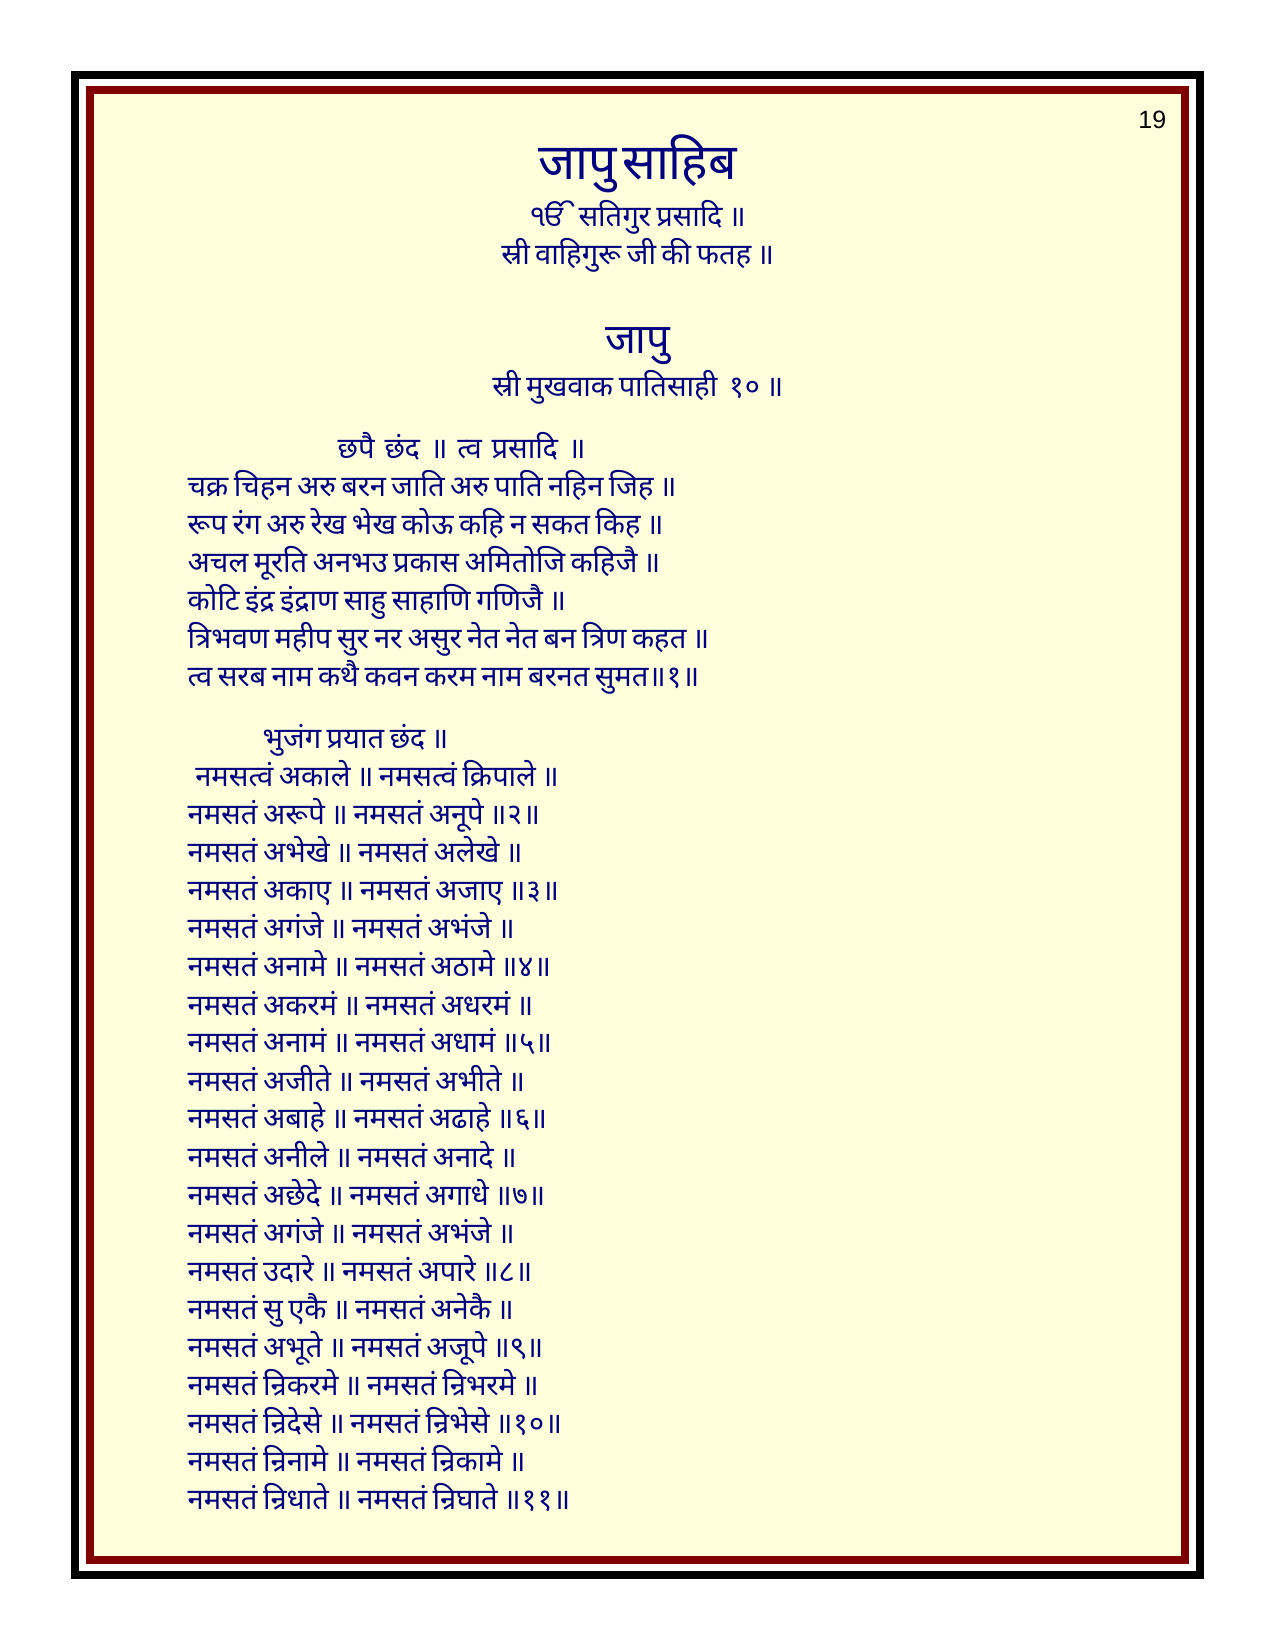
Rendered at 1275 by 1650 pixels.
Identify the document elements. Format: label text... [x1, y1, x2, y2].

text जापु [187, 316, 1087, 370]
text नमसतं न्रिनामे ॥ नमसतं न्रिकामे ॥ [187, 1445, 1087, 1483]
text रूप रंग अरु रेख भेख कोऊ कहि न सकत किह ॥ [187, 508, 1087, 546]
text नमसतं उदारे ॥ नमसतं अपारे ॥८॥ [187, 1255, 1087, 1293]
text जापु साहिब [187, 135, 1087, 200]
subtitle छपै छंद ॥ त्व प्रसादि ॥ [262, 432, 1087, 470]
text भुजंग प्रयात छंद ॥ [187, 723, 1087, 761]
text नमसतं अबाहे ॥ नमसतं अढाहे ॥६॥ [187, 1103, 1087, 1141]
text नमसतं अकरमं ॥ नमसतं अधरमं ॥ [187, 989, 1087, 1027]
text नमसतं अनीले ॥ नमसतं अनादे ॥ [187, 1141, 1087, 1179]
text नमसतं अरूपे ॥ नमसतं अनूपे ॥२॥ [187, 799, 1087, 837]
text स्री मुखवाक पातिसाही १० ॥ [187, 370, 1087, 408]
text नमसतं अछेदे ॥ नमसतं अगाधे ॥७॥ [187, 1179, 1087, 1217]
text नमसतं अजीते ॥ नमसतं अभीते ॥ [187, 1065, 1087, 1103]
text नमसतं न्रिदेसे ॥ नमसतं न्रिभेसे ॥१०॥ [187, 1407, 1087, 1445]
text नमसतं अनामं ॥ नमसतं अधामं ॥५॥ [187, 1027, 1087, 1065]
text नमसतं अभेखे ॥ नमसतं अलेखे ॥ [187, 837, 1087, 875]
text कोटि इंद्र इंद्राण साहु साहाणि गणिजै ॥ [187, 584, 1087, 622]
text स्री वाहिगुरू जी की फतह ॥ [187, 238, 1087, 276]
text नमसत्वं अकाले ॥ नमसत्वं क्रिपाले ॥ [187, 761, 1087, 799]
text नमसतं अनामे ॥ नमसतं अठामे ॥४॥ [187, 951, 1087, 989]
text चक्र चिहन अरु बरन जाति अरु पाति नहिन जिह ॥ [187, 470, 1087, 508]
text अचल मूरति अनभउ प्रकास अमितोजि कहिजै ॥ [187, 546, 1087, 584]
text ੴ सतिगुर प्रसादि ॥ [187, 200, 1087, 238]
text नमसतं अगंजे ॥ नमसतं अभंजे ॥ [187, 1217, 1087, 1255]
text नमसतं न्रिकरमे ॥ नमसतं न्रिभरमे ॥ [187, 1369, 1087, 1407]
text त्व सरब नाम कथै कवन करम नाम बरनत सुमत॥१॥ [187, 661, 1087, 698]
text नमसतं न्रिधाते ॥ नमसतं न्रिघाते ॥११॥ [187, 1483, 1087, 1521]
text नमसतं अकाए ॥ नमसतं अजाए ॥३॥ [187, 875, 1087, 913]
text नमसतं सु एकै ॥ नमसतं अनेकै ॥ [187, 1293, 1087, 1331]
text नमसतं अगंजे ॥ नमसतं अभंजे ॥ [187, 913, 1087, 951]
text नमसतं अभूते ॥ नमसतं अजूपे ॥९॥ [187, 1331, 1087, 1369]
text त्रिभवण महीप सुर नर असुर नेत नेत बन त्रिण कहत ॥ [187, 622, 1087, 661]
